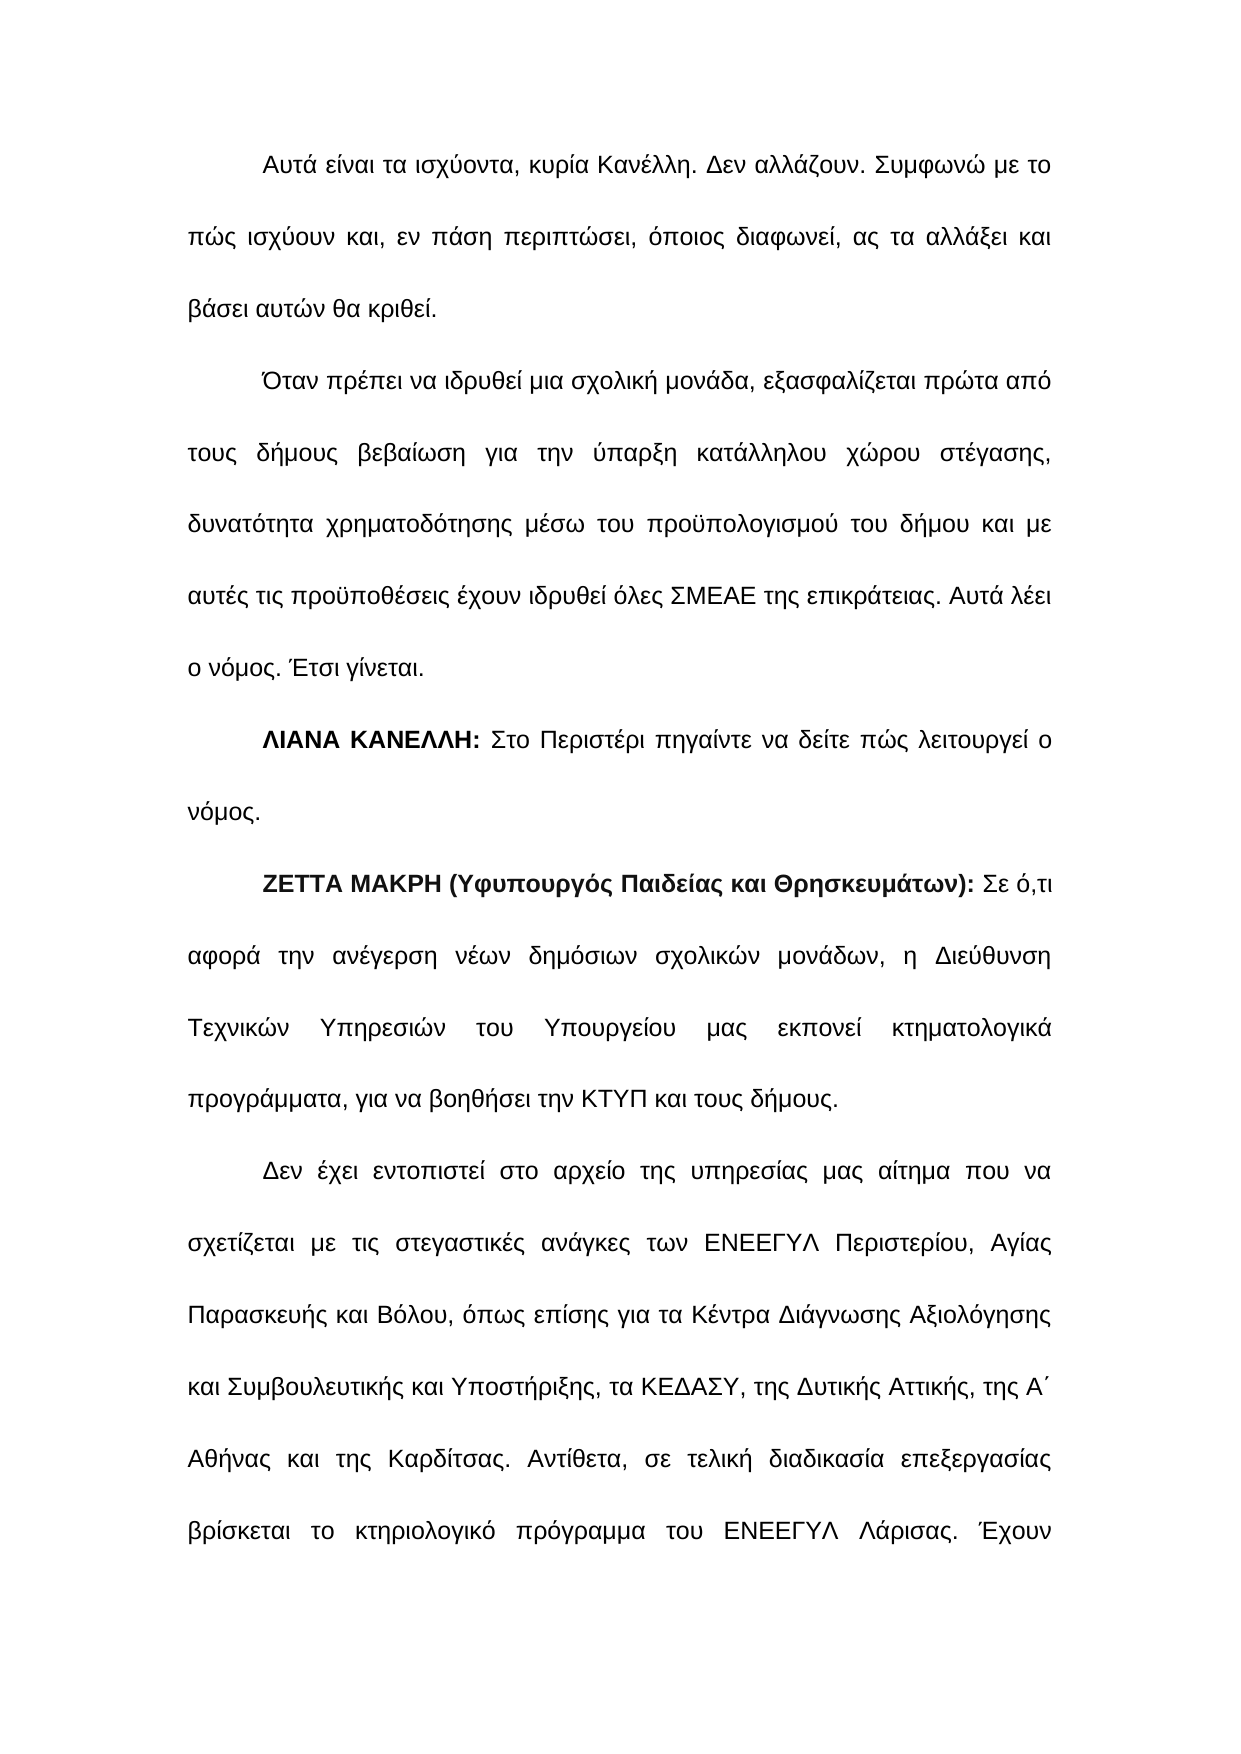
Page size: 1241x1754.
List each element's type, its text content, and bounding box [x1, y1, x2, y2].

text ΛΙΑΝΑ ΚΑΝΕΛΛΗ: Στο Περιστέρι πηγαίντε να δείτε πώς λειτουργεί ο νόμος. [187, 725, 1053, 826]
text Αυτά είναι τα ισχύοντα, κυρία Κανέλλη. Δεν αλλάζουν. Συμφωνώ με το πώς ισχύουν και, εν πάση περιπτώσει, όποιος διαφωνεί, ας τα αλλάξει και βάσει αυτών θα κριθεί. [187, 150, 1053, 322]
text ΖΕΤΤΑ ΜΑΚΡΗ (Υφυπουργός Παιδείας και Θρησκευμάτων): Σε ό,τι αφορά την ανέγερση νέων δημόσιων σχολικών μονάδων, η Διεύθυνση Τεχνικών Υπηρεσιών του Υπουργείου μας εκπονεί κτηματολογικά προγράμματα, για να βοηθήσει την ΚΤΥΠ και τους δήμους. [187, 869, 1053, 1113]
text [187, 1156, 1053, 1544]
text Όταν πρέπει να ιδρυθεί μια σχολική μονάδα, εξασφαλίζεται πρώτα από τους δήμους βεβαίωση για την ύπαρξη κατάλληλου χώρου στέγασης, δυνατότητα χρηματοδότησης μέσω του προϋπολογισμού του δήμου και με αυτές τις προϋποθέσεις έχουν ιδρυθεί όλες ΣΜΕΑΕ της επικράτειας. Αυτά λέει ο νόμος. Έτσι γίνεται. [187, 366, 1053, 682]
